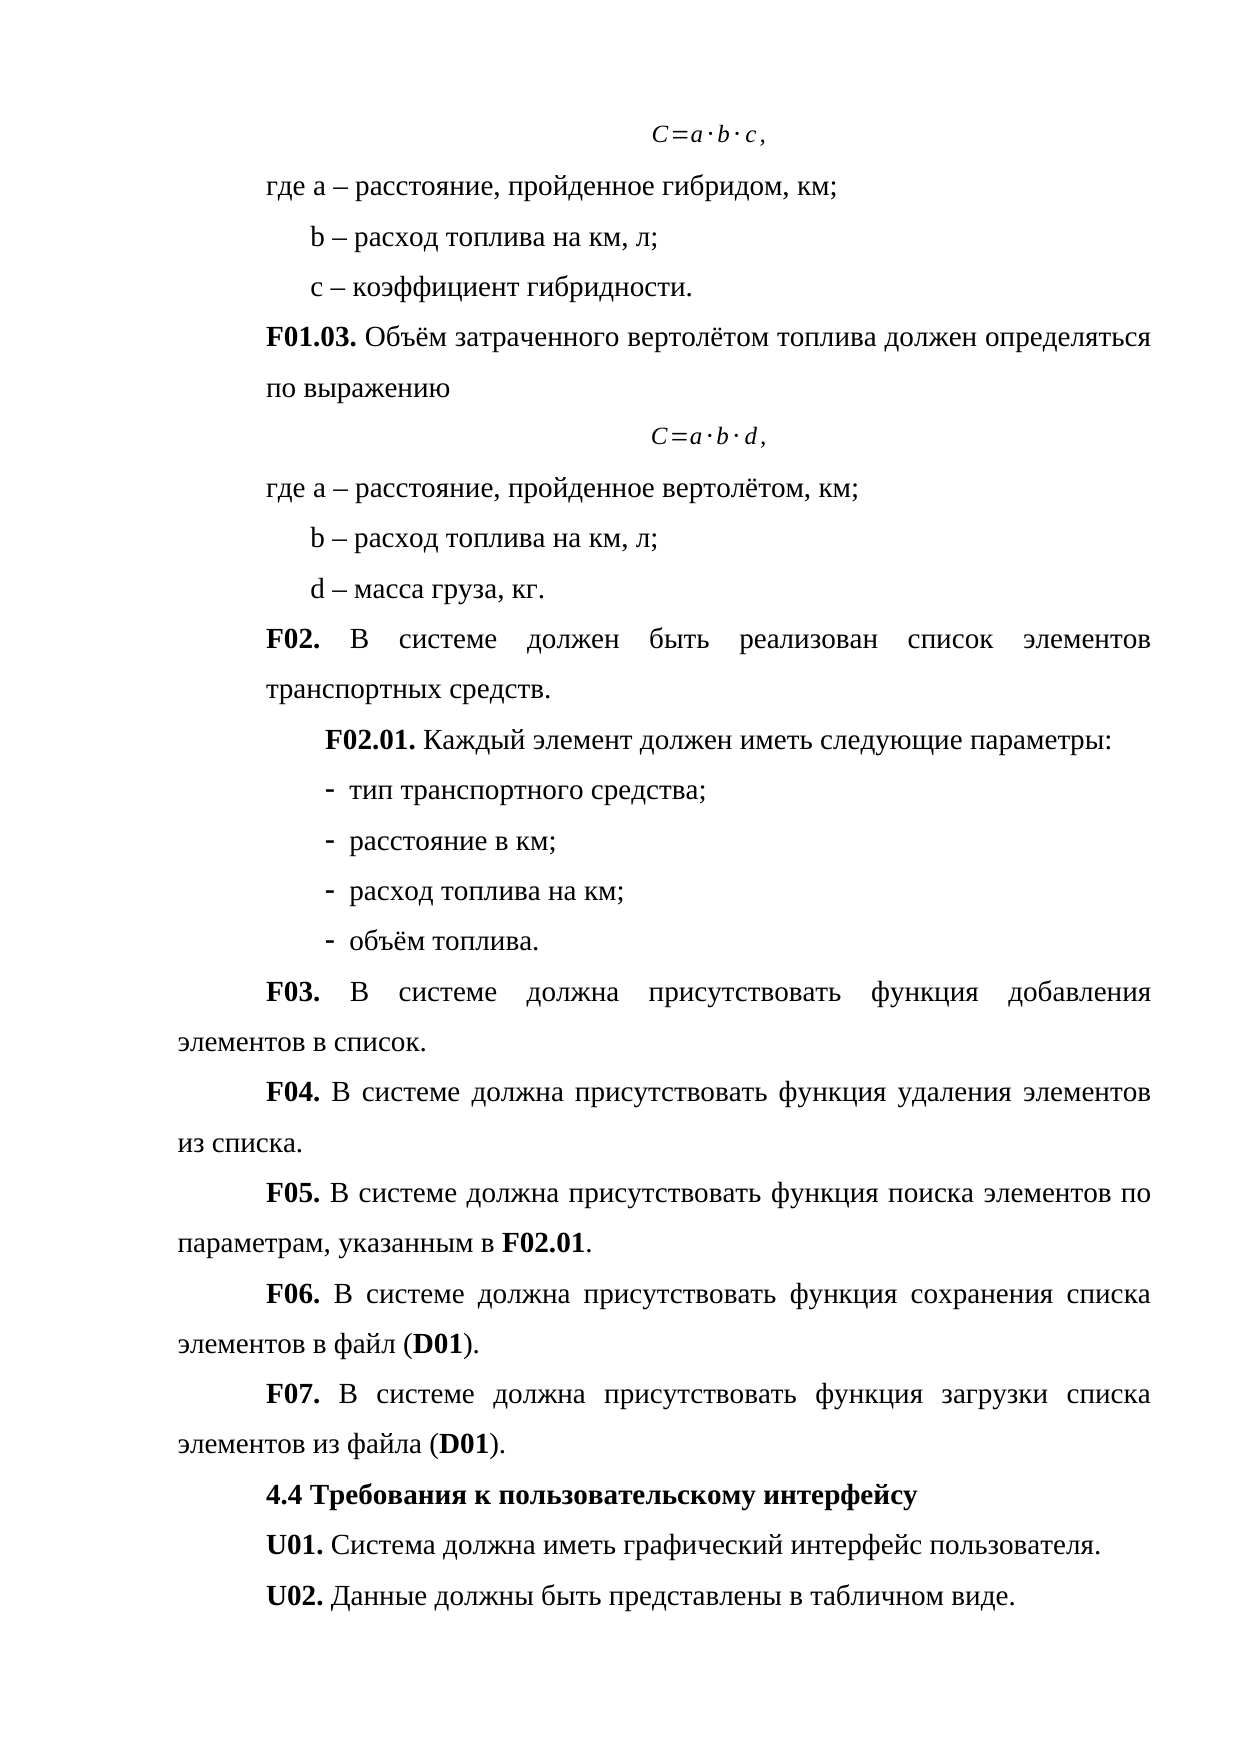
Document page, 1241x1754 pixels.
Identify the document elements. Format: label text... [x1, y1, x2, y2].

list b – расход топлива на км, л; [266, 521, 1152, 554]
text 4.4 Требования к пользовательскому интерфейсу [177, 1477, 1152, 1511]
text F07. В системе должна присутствовать функция загрузки списка элементов из файла (D01). [177, 1376, 1152, 1460]
text F05. В системе должна присутствовать функция поиска элементов по параметрам, указанным в F02.01. [177, 1175, 1152, 1259]
list b – расход топлива на км, л; [266, 219, 1152, 252]
text F04. В системе должна присутствовать функция удаления элементов из списка. [177, 1074, 1152, 1158]
list d – масса груза, кг. [266, 571, 1152, 604]
list тип транспортного средства; [236, 772, 1152, 806]
text U01. Система должна иметь графический интерфейс пользователя. [177, 1527, 1152, 1561]
list F02. В системе должен быть реализован список элементов транспортных средств. [266, 621, 1152, 705]
text F06. В системе должна присутствовать функция сохранения списка элементов в файл (D01). [177, 1276, 1152, 1359]
list где a – расстояние, пройденное вертолётом, км; [266, 470, 1152, 504]
list расход топлива на км; [236, 873, 1152, 907]
text U02. Данные должны быть представлены в табличном виде. [177, 1578, 1152, 1611]
list где a – расстояние, пройденное гибридом, км; [266, 168, 1152, 202]
list расстояние в км; [236, 823, 1152, 856]
list объём топлива. [236, 923, 1152, 957]
list F01.03. Объём затраченного вертолётом топлива должен определяться по выражению [266, 319, 1152, 403]
text F03. В системе должна присутствовать функция добавления элементов в список. [177, 974, 1152, 1058]
list c – коэффициент гибридности. [266, 269, 1152, 303]
text F02.01. Каждый элемент должен иметь следующие параметры: [236, 722, 1152, 755]
